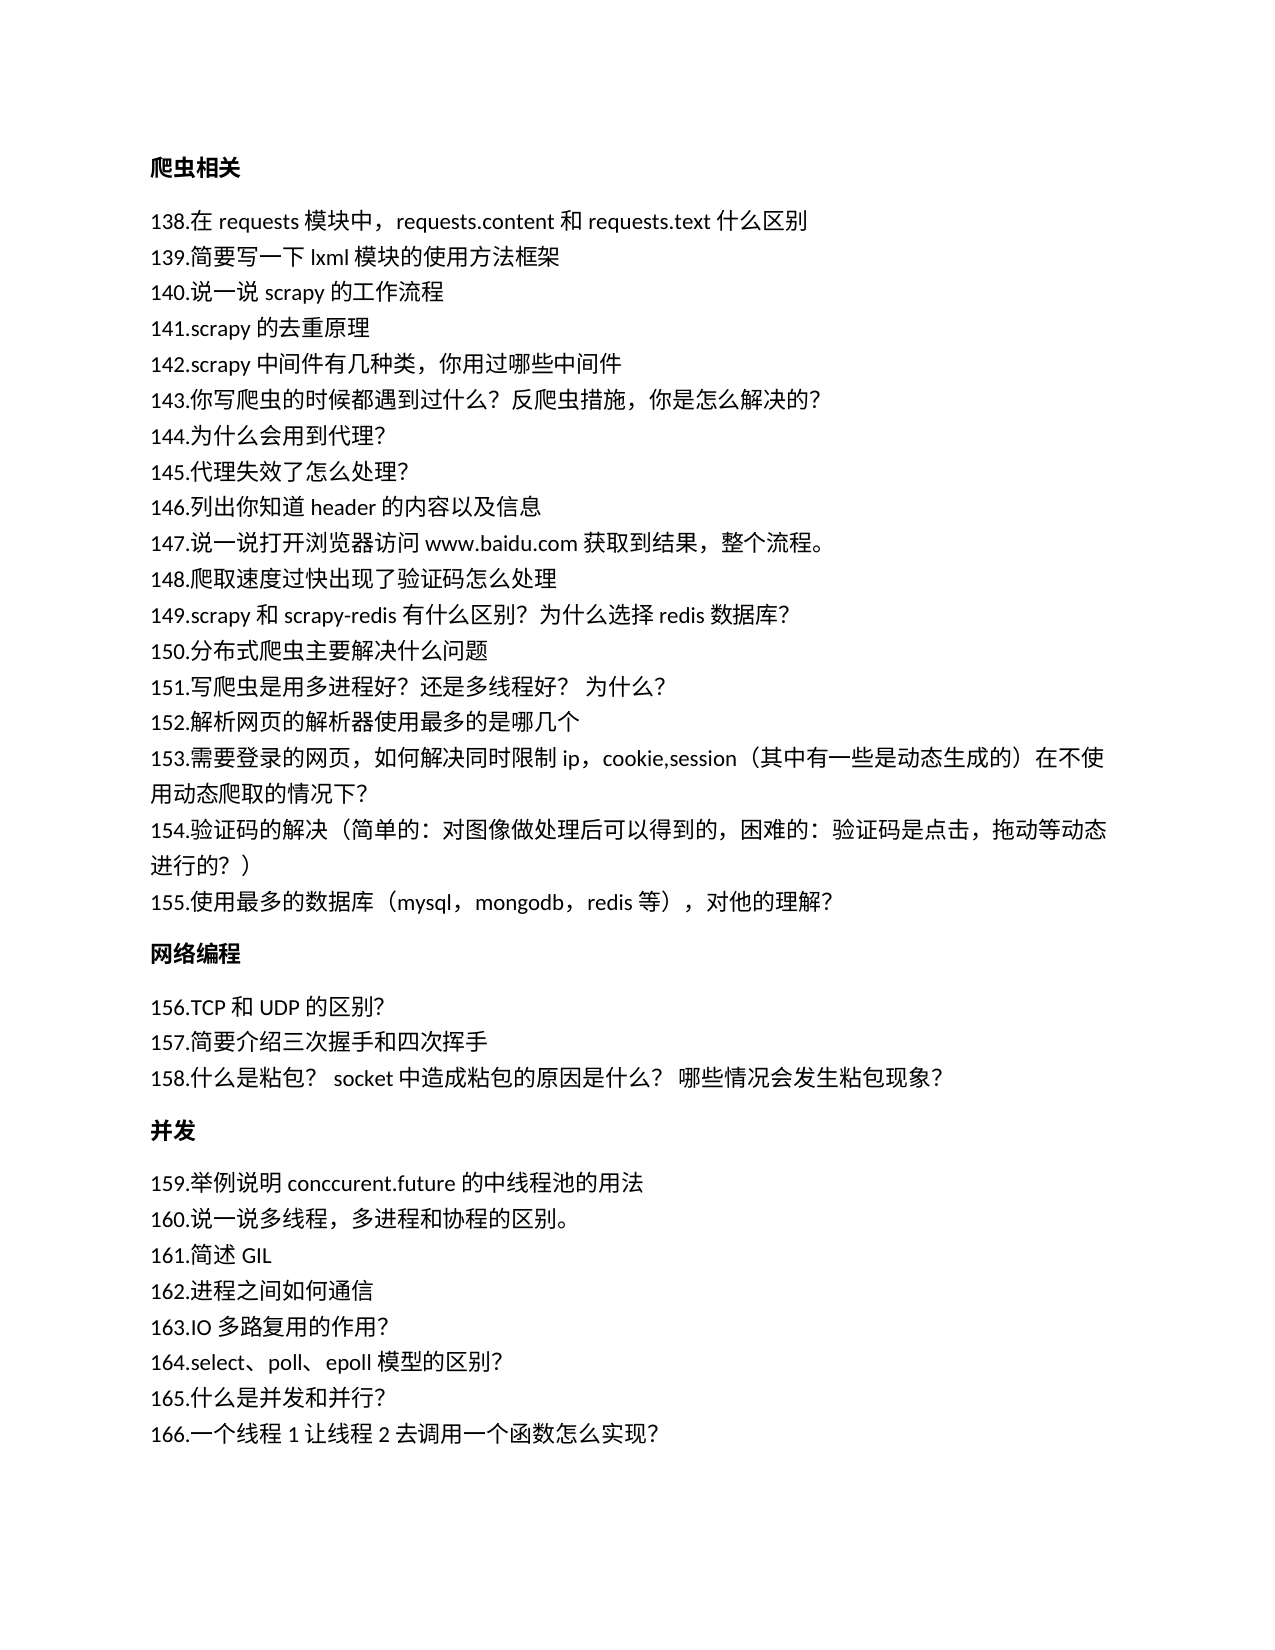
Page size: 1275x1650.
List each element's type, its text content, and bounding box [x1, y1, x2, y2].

text 并发 [150, 1112, 1125, 1146]
text 网络编程 [150, 936, 1125, 969]
text 爬虫相关 [150, 150, 1125, 183]
text 138.在 requests 模块中，requests.content 和 requests.text 什么区别 139.简要写一下 lxml 模块的使用方法框架 140.说一说 scrapy 的工作流程 141.scrapy 的去重原理 142.scrapy 中间件有几种类，你用过哪些中间件 143.你写爬虫的时候都遇到过什么？反爬虫措施，你是怎么解决的？ 144.为什么会用到代理？ 145.代理失效了怎么处理？ 146.列出你知道 header 的内容以及信息 147.说一说打开浏览器访问 www.baidu.com 获取到结果，整个流程。 148.爬取速度过快出现了验证码怎么处理 149.scrapy 和 scrapy-redis 有什么区别？为什么选择 redis 数据库？ 150.分布式爬虫主要解决什么问题 151.写爬虫是用多进程好？还是多线程好？ 为什么？ 152.解析网页的解析器使用最多的是哪几个 153.需要登录的网页，如何解决同时限制 ip，cookie,session（其中有一些是动态生成的）在不使用动态爬取的情况下？ 154.验证码的解决（简单的：对图像做处理后可以得到的，困难的：验证码是点击，拖动等动态进行的？） 155.使用最多的数据库（mysql，mongodb，redis 等），对他的理解？ [150, 202, 1125, 917]
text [150, 1165, 1125, 1449]
text 156.TCP 和 UDP 的区别？ 157.简要介绍三次握手和四次挥手 158.什么是粘包？ socket 中造成粘包的原因是什么？ 哪些情况会发生粘包现象？ [150, 988, 1125, 1093]
